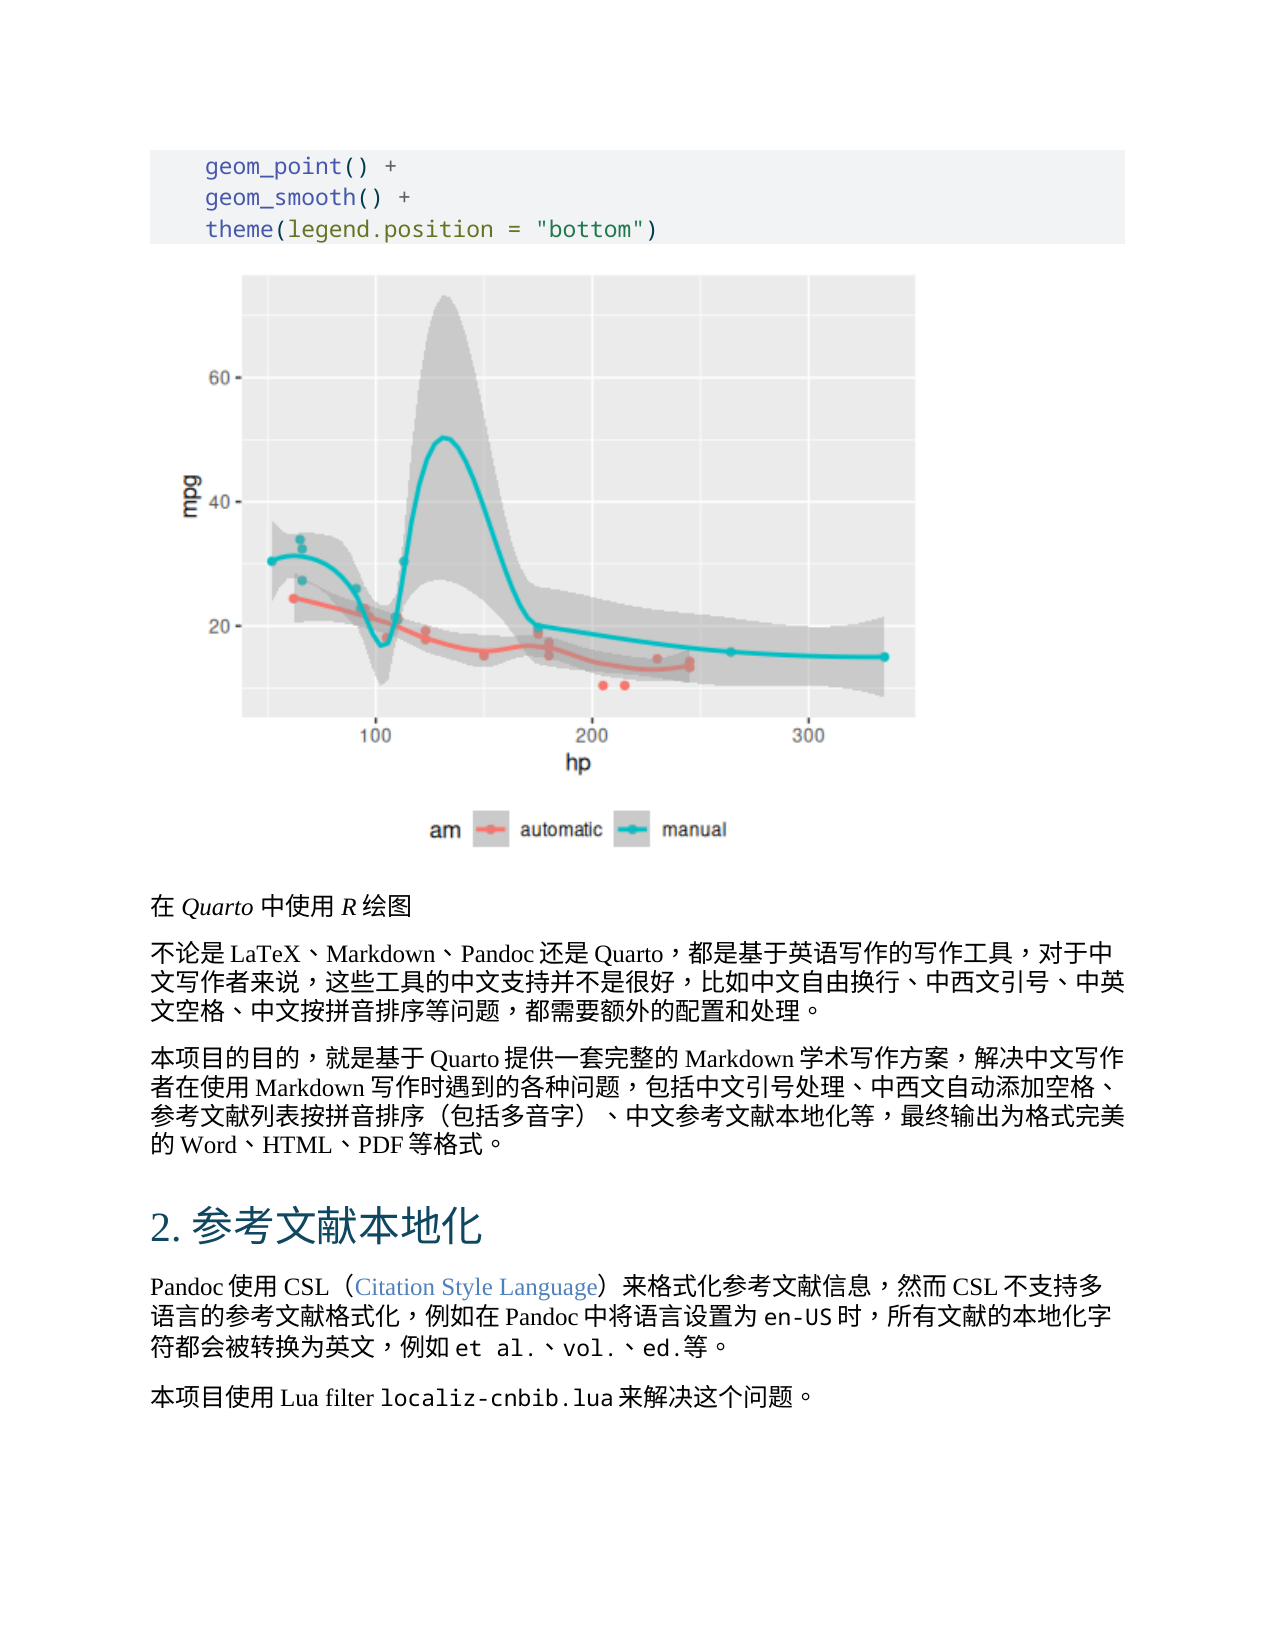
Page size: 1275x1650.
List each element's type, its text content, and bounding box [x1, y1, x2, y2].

text 不论是LaTeX、Markdown、Pandoc还是Quarto，都是基于英语写作的写作工具，对于中文写作者来说，这些工具的中文支持并不是很好，比如中文自由换行、中西文引号、中英文空格、中文按拼音排序等问题，都需要额外的配置和处理。 [150, 939, 1125, 1026]
text Pandoc使用CSL（Citation Style Language）来格式化参考文献信息，然而CSL不支持多语言的参考文献格式化，例如在Pandoc中将语言设置为en-US时，所有文献的本地化字符都会被转换为英文，例如et al.、vol.、ed.等。 [150, 1272, 1125, 1363]
subtitle 2. 参考文献本地化 [150, 1197, 1125, 1253]
text 本项目使用Lua filter localiz-cnbib.lua来解决这个问题。 [150, 1382, 1125, 1413]
picture [168, 264, 927, 871]
text 在 Quarto 中使用 R 绘图 [150, 892, 1125, 921]
text 本项目的目的，就是基于Quarto提供一套完整的Markdown学术写作方案，解决中文写作者在使用Markdown写作时遇到的各种问题，包括中文引号处理、中西文自动添加空格、参考文献列表按拼音排序（包括多音字）、中文参考文献本地化等，最终输出为格式完美的Word、HTML、PDF等格式。 [150, 1044, 1125, 1159]
